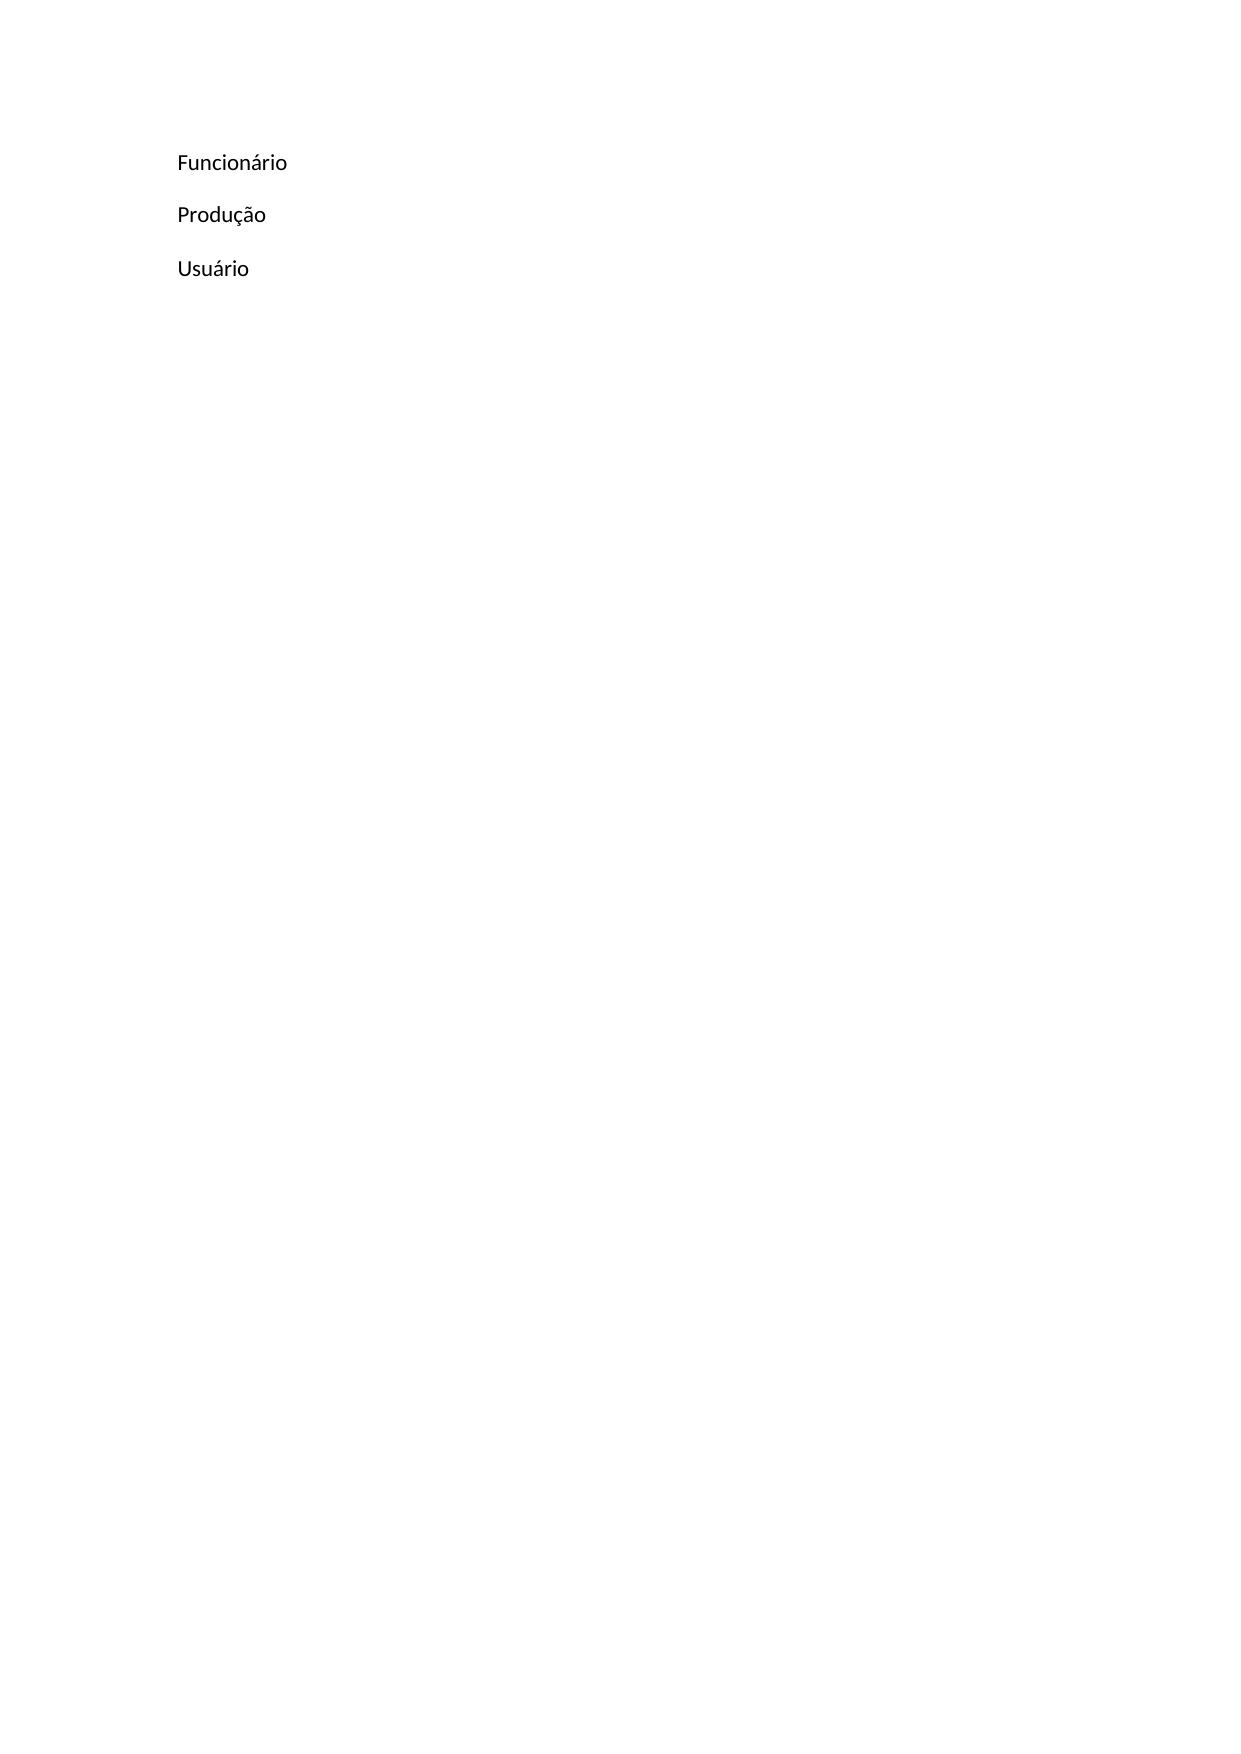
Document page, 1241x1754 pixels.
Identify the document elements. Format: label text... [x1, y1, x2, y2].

text Funcionário [177, 148, 1063, 176]
text Produção [177, 201, 1063, 229]
text Usuário [177, 254, 1063, 282]
